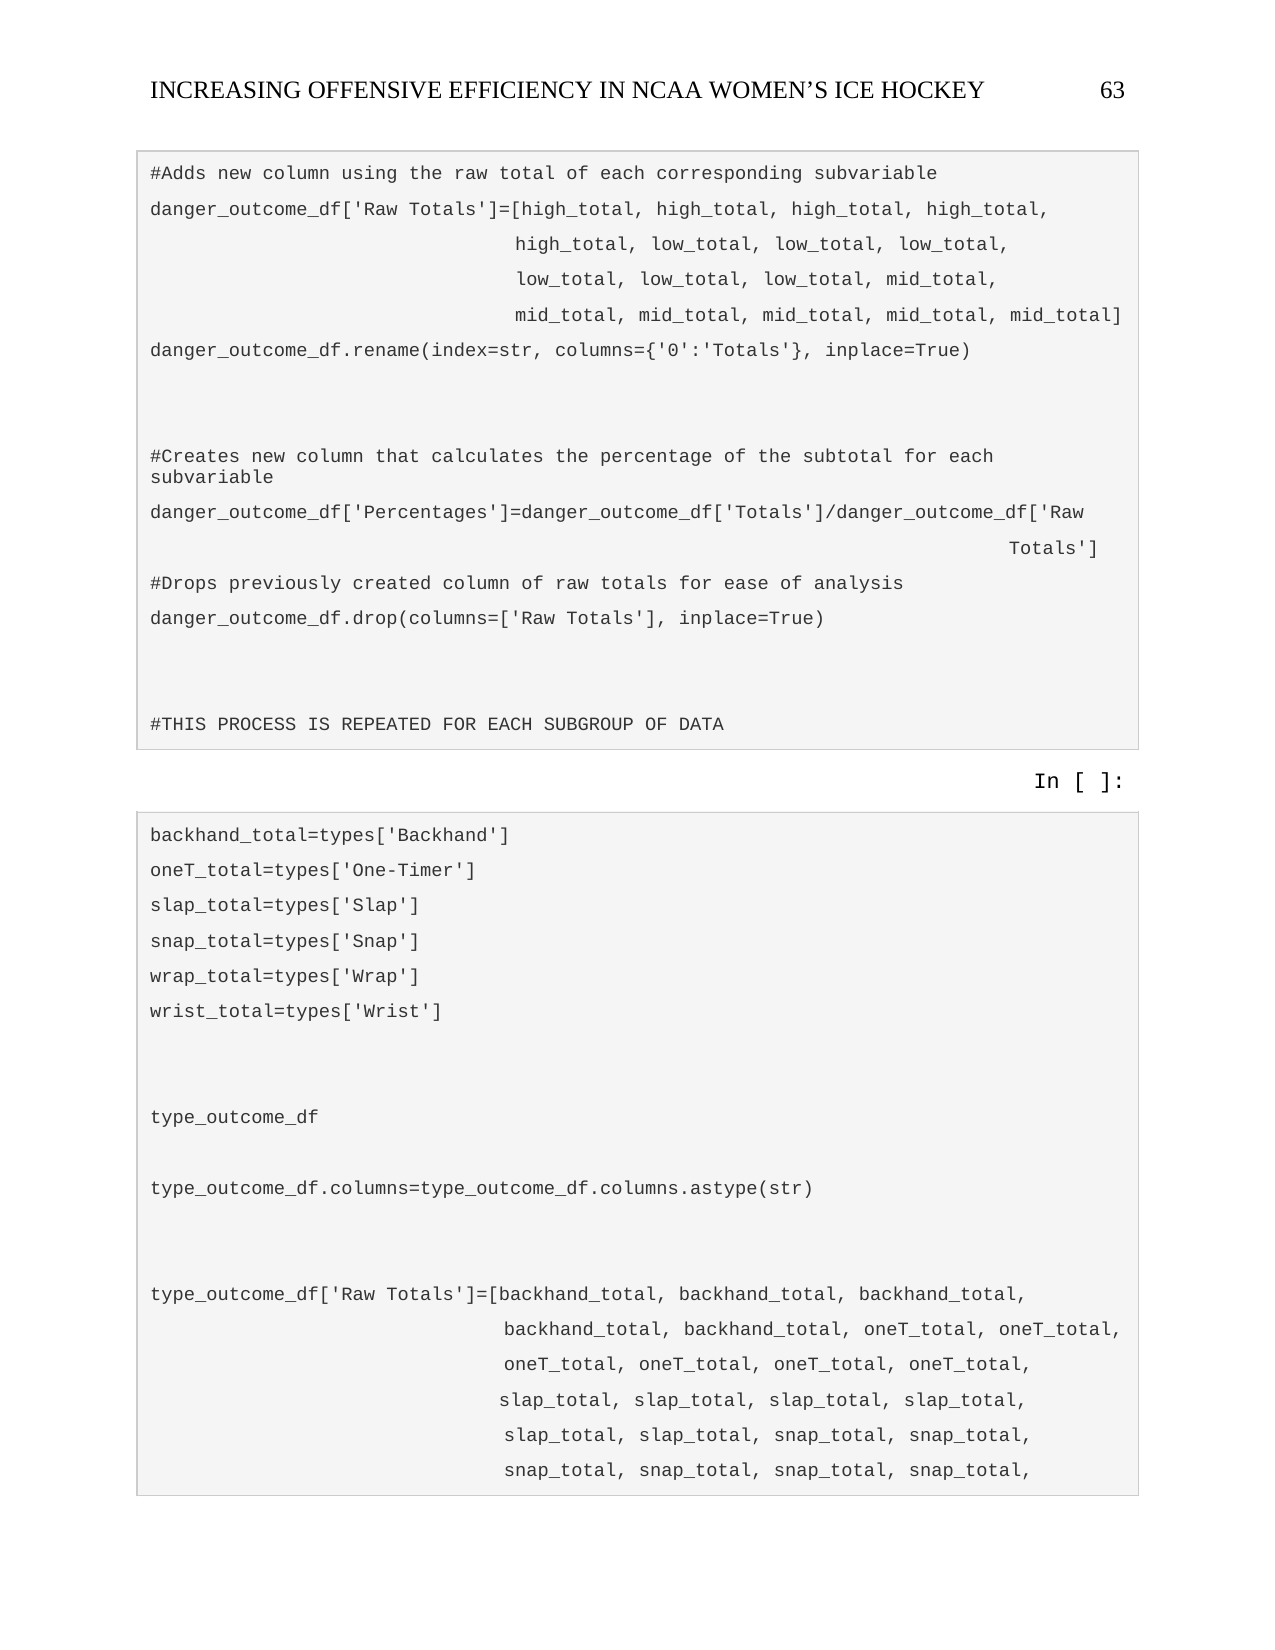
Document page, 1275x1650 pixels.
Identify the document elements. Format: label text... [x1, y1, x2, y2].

text type_outcome_df [138, 1094, 1138, 1129]
text wrap_total=types['Wrap'] [138, 953, 1138, 988]
text mid_total, mid_total, mid_total, mid_total, mid_total] [138, 291, 1138, 327]
text #THIS PROCESS IS REPEATED FOR EACH SUBGROUP OF DATA [138, 701, 1138, 749]
text oneT_total=types['One-Timer'] [138, 847, 1138, 882]
text danger_outcome_df['Percentages']=danger_outcome_df['Totals']/danger_outcome_df['Raw [138, 489, 1138, 524]
text oneT_total, oneT_total, oneT_total, oneT_total, [138, 1341, 1138, 1376]
text Totals'] [138, 524, 1138, 560]
text In [ ]: [150, 764, 1125, 795]
text #Drops previously created column of raw totals for ease of analysis [138, 560, 1138, 595]
text slap_total=types['Slap'] [138, 882, 1138, 917]
text backhand_total=types['Backhand'] [138, 813, 1138, 847]
text #Creates new column that calculates the percentage of the subtotal for each subvariable [138, 432, 1138, 489]
text #Adds new column using the raw total of each corresponding subvariable [138, 152, 1138, 185]
text danger_outcome_df['Raw Totals']=[high_total, high_total, high_total, high_total, [138, 185, 1138, 221]
text danger_outcome_df.rename(index=str, columns={'0':'Totals'}, inplace=True) [138, 327, 1138, 362]
text snap_total, snap_total, snap_total, snap_total, [138, 1447, 1138, 1495]
text wrist_total=types['Wrist'] [138, 988, 1138, 1023]
text type_outcome_df['Raw Totals']=[backhand_total, backhand_total, backhand_total, [138, 1270, 1138, 1306]
text danger_outcome_df.drop(columns=['Raw Totals'], inplace=True) [138, 595, 1138, 630]
text high_total, low_total, low_total, low_total, [138, 221, 1138, 256]
text slap_total, slap_total, slap_total, slap_total, [138, 1376, 1138, 1412]
text backhand_total, backhand_total, oneT_total, oneT_total, [138, 1306, 1138, 1341]
text low_total, low_total, low_total, mid_total, [138, 256, 1138, 291]
text type_outcome_df.columns=type_outcome_df.columns.astype(str) [138, 1164, 1138, 1200]
text slap_total, slap_total, snap_total, snap_total, [138, 1412, 1138, 1447]
text snap_total=types['Snap'] [138, 917, 1138, 953]
